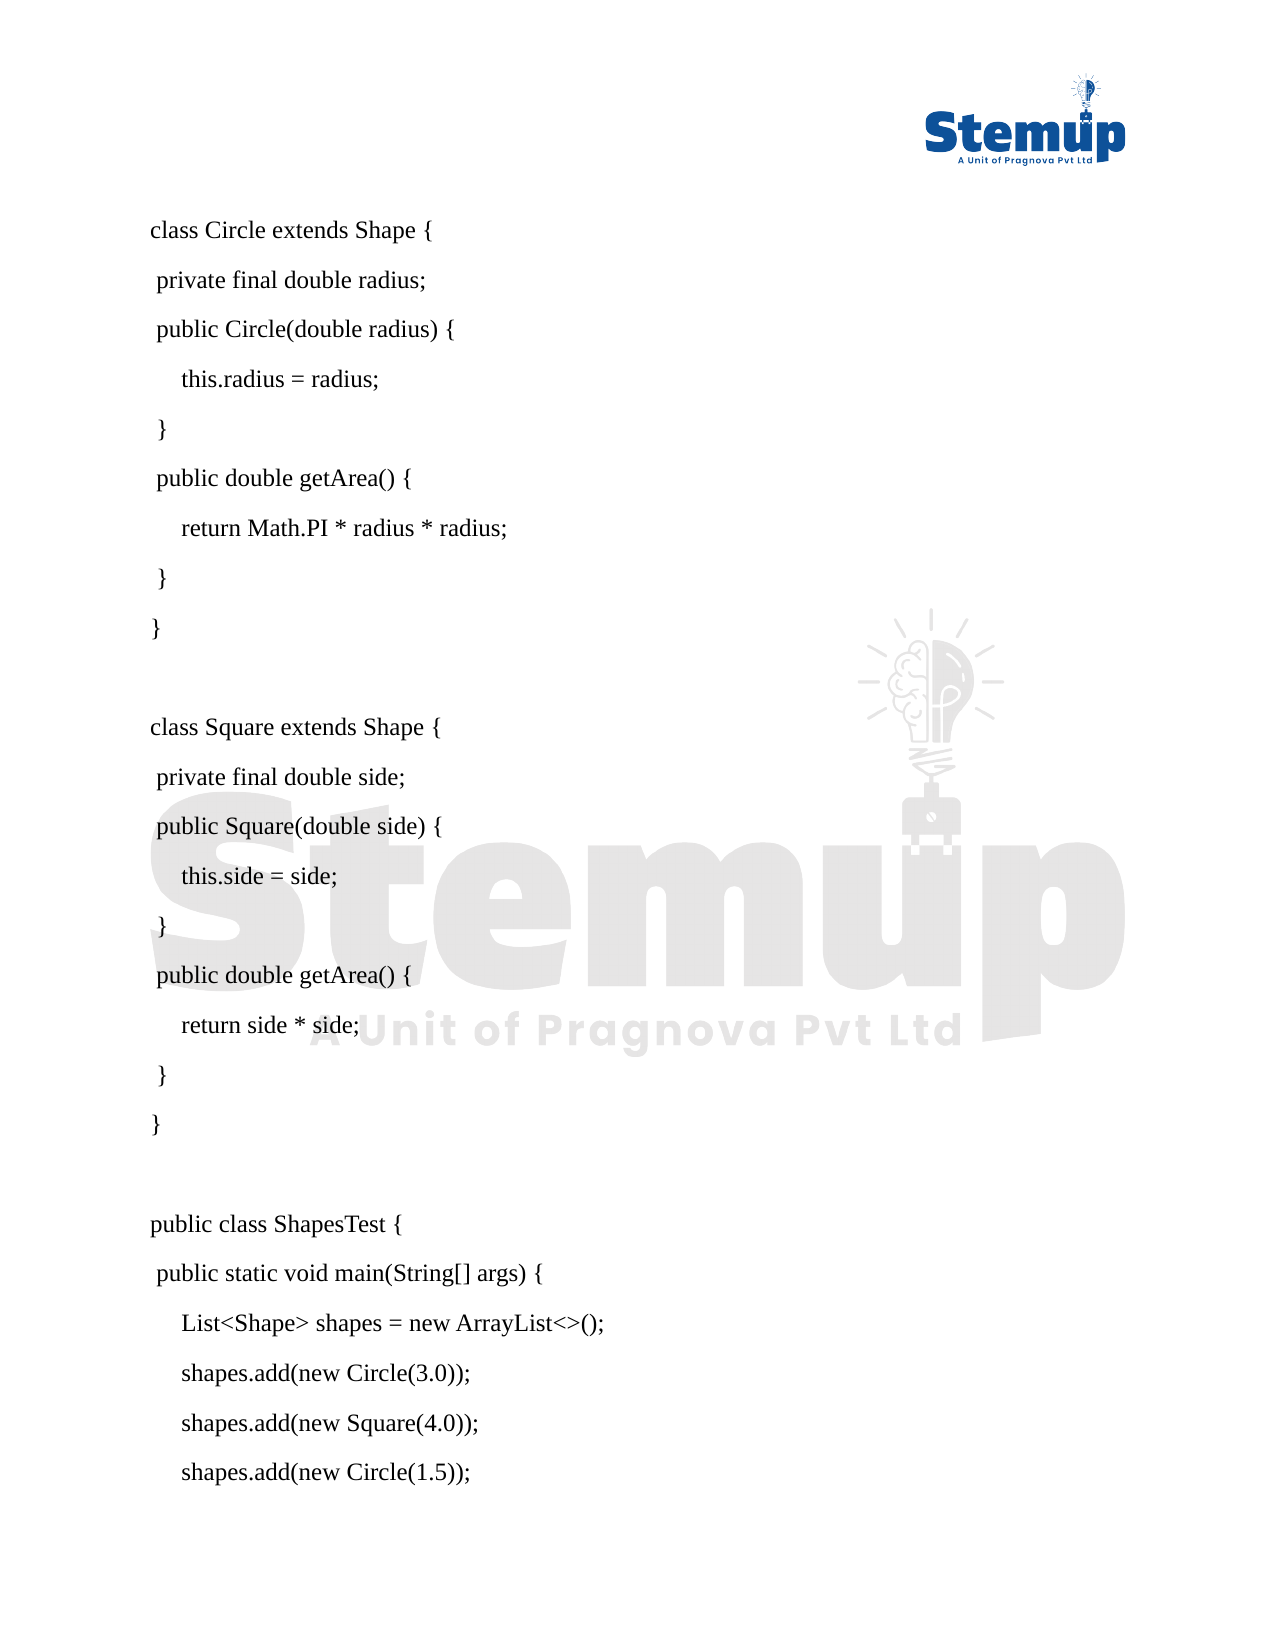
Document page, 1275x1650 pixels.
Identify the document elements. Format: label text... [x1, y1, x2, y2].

text } [150, 911, 1125, 939]
text shapes.add(new Square(4.0)); [150, 1408, 1125, 1436]
picture [925, 73, 1125, 166]
text } [150, 1109, 1125, 1138]
text return Math.PI * radius * radius; [150, 513, 1125, 542]
text } [150, 414, 1125, 443]
text public double getArea() { [150, 960, 1125, 989]
text return side * side; [150, 1010, 1125, 1039]
text this.radius = radius; [150, 364, 1125, 393]
text shapes.add(new Circle(1.5)); [150, 1457, 1125, 1486]
text shapes.add(new Circle(3.0)); [150, 1358, 1125, 1387]
text } [150, 613, 1125, 641]
text } [150, 563, 1125, 592]
text private final double radius; [150, 265, 1125, 293]
text public class ShapesTest { [150, 1209, 1125, 1238]
text public Square(double side) { [150, 811, 1125, 840]
text List<Shape> shapes = new ArrayList<>(); [150, 1308, 1125, 1337]
text private final double side; [150, 762, 1125, 790]
text public double getArea() { [150, 463, 1125, 492]
text } [150, 1060, 1125, 1088]
text class Circle extends Shape { [150, 215, 1125, 244]
text public Circle(double radius) { [150, 314, 1125, 343]
text public static void main(String[] args) { [150, 1258, 1125, 1287]
text class Square extends Shape { [150, 712, 1125, 741]
text this.side = side; [150, 861, 1125, 890]
